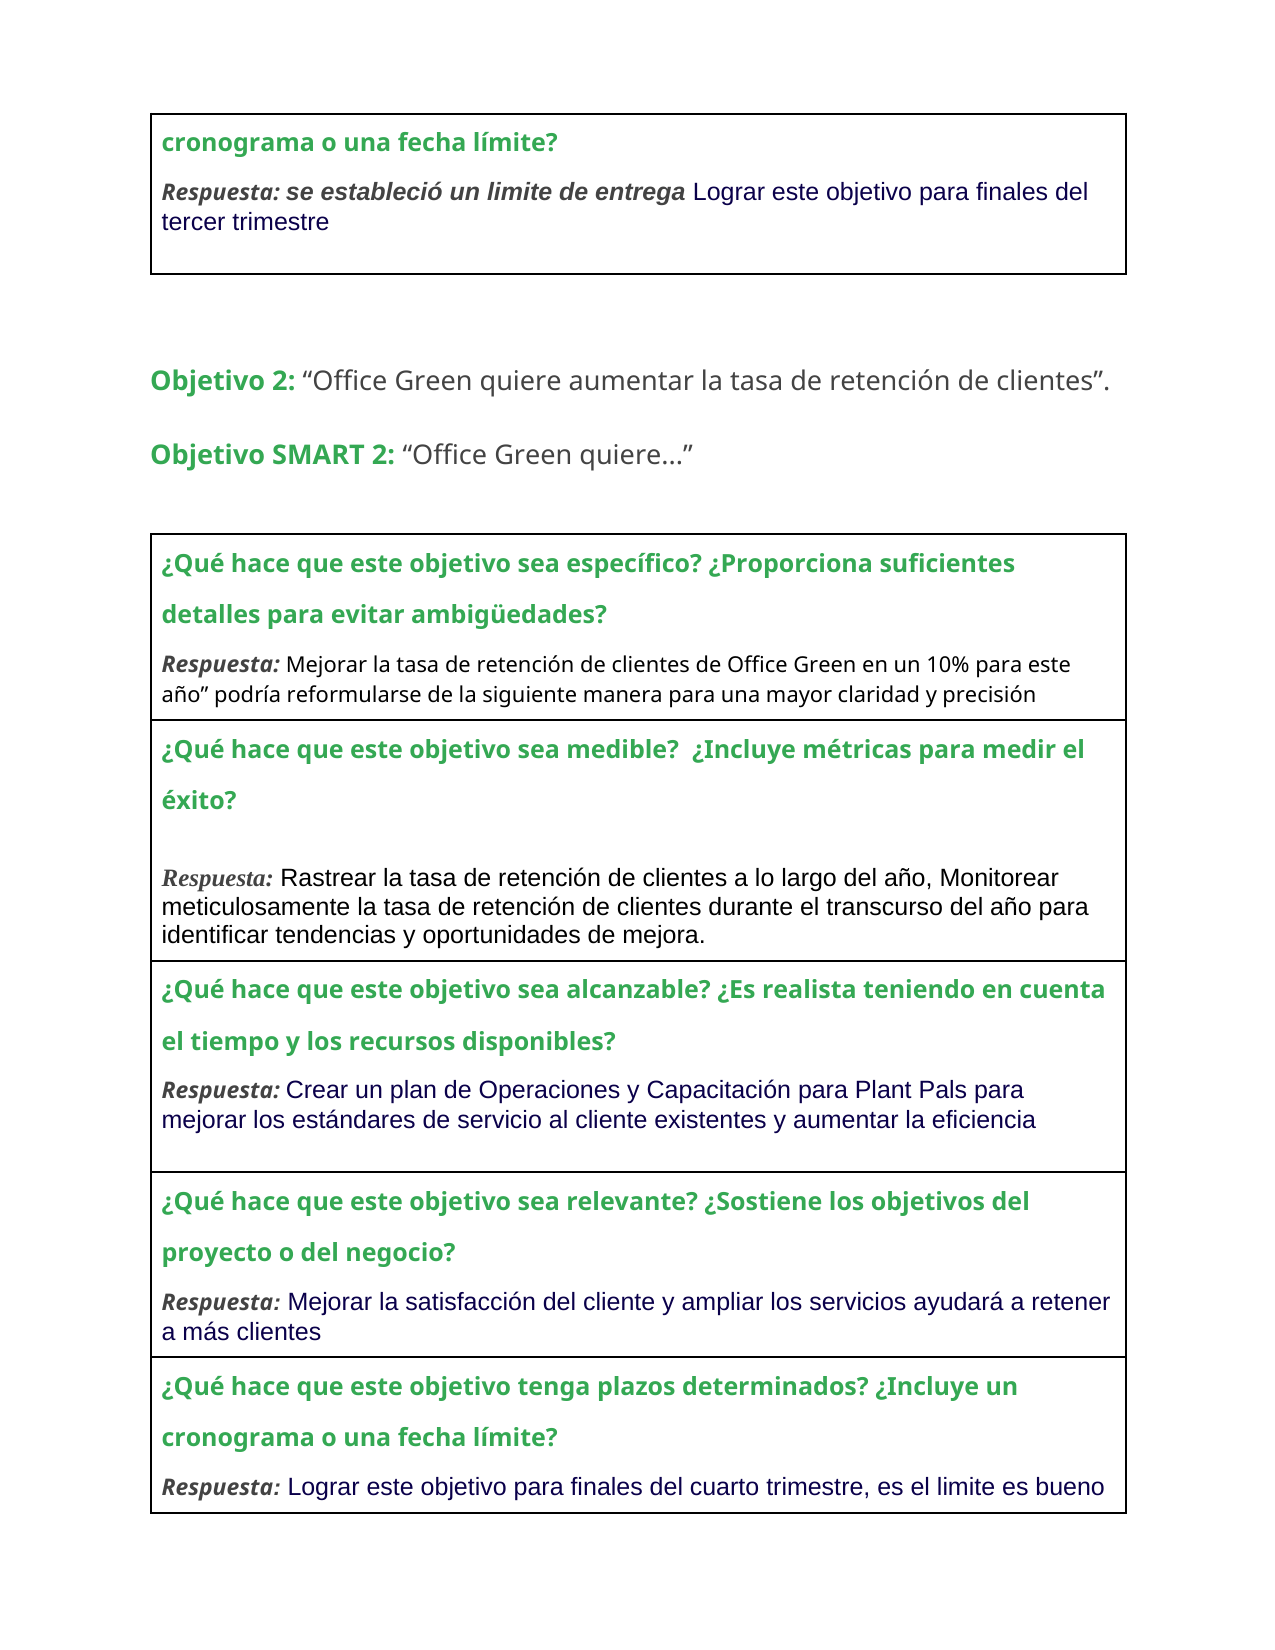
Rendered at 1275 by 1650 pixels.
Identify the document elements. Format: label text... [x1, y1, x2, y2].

table_cell ¿Qué hace que este objetivo sea alcanzable? ¿Es realista teniendo en cuenta el tiempo y los recursos disponibles? Respuesta: Crear un plan de Operaciones y Capacitación para Plant Pals para mejorar los estándares de servicio al cliente existentes y aumentar la eficiencia [152, 962, 1125, 1171]
table_header ¿Qué hace que este objetivo sea específico? ¿Proporciona suficientes detalles para evitar ambigüedades? Respuesta: Mejorar la tasa de retención de clientes de Office Green en un 10% para este año” podría reformularse de la siguiente manera para una mayor claridad y precisión [152, 535, 1125, 719]
table_cell ¿Qué hace que este objetivo sea relevante? ¿Sostiene los objetivos del proyecto o del negocio? Respuesta: Mejorar la satisfacción del cliente y ampliar los servicios ayudará a retener a más clientes [152, 1173, 1125, 1356]
text Objetivo SMART 2: “Office Green quiere...” [150, 436, 1162, 472]
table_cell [152, 115, 1125, 273]
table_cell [152, 1358, 1125, 1512]
text Objetivo 2: “Office Green quiere aumentar la tasa de retención de clientes”. [150, 362, 1162, 399]
table_cell ¿Qué hace que este objetivo sea medible? ¿Incluye métricas para medir el éxito? Respuesta: Rastrear la tasa de retención de clientes a lo largo del año, Monitorear meticulosamente la tasa de retención de clientes durante el transcurso del año para identificar tendencias y oportunidades de mejora. [152, 721, 1125, 960]
